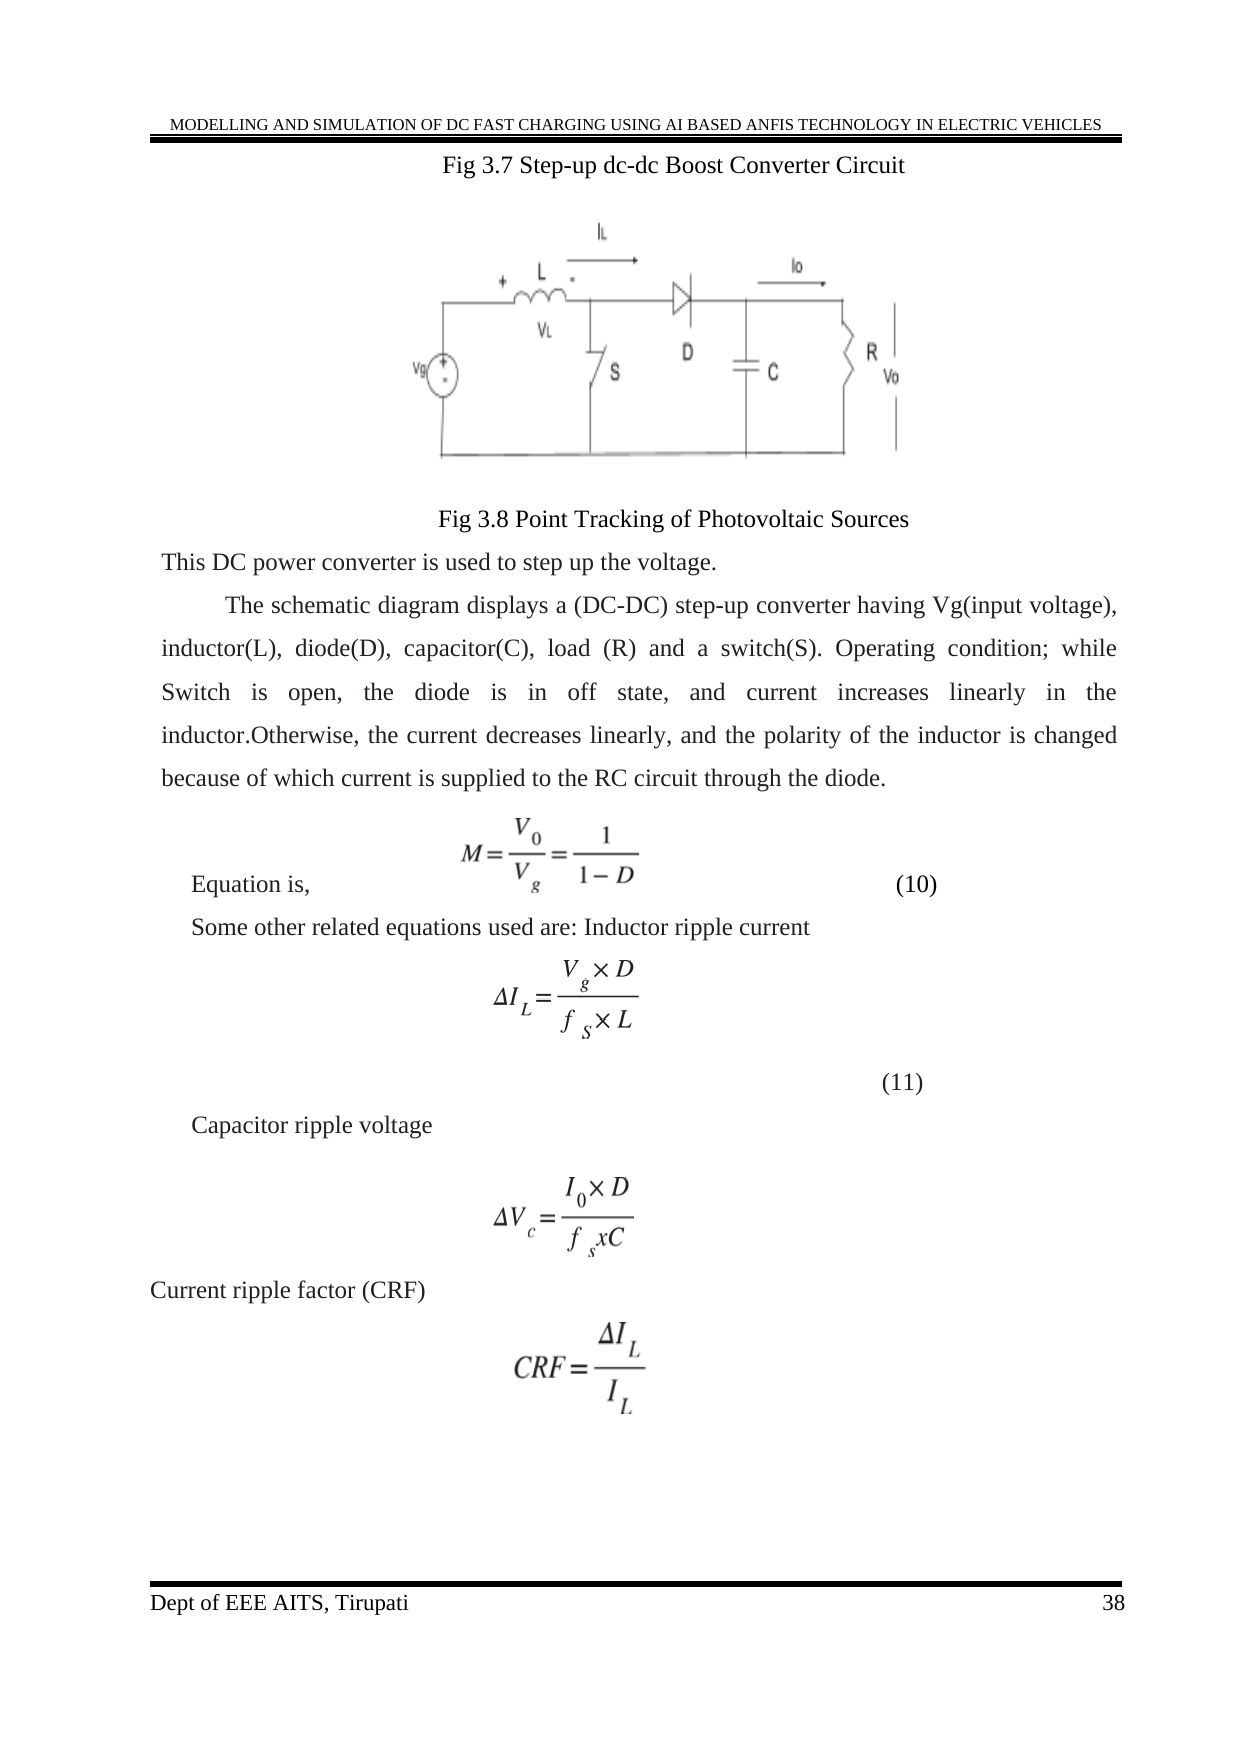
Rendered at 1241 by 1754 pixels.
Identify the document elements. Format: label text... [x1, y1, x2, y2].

text Some other related equations used are: Inductor ripple current [161, 912, 1118, 941]
picture [492, 1177, 635, 1257]
text Equation is, (10) [161, 818, 1118, 898]
text Current ripple factor (CRF) [150, 1275, 1122, 1304]
picture [460, 818, 640, 893]
picture [412, 222, 900, 459]
text Fig 3.7 Step-up dc-dc Boost Converter Circuit [150, 150, 1122, 179]
text This DC power converter is used to step up the voltage. [161, 547, 1118, 576]
text Capacitor ripple voltage [191, 1111, 1122, 1139]
picture [492, 960, 639, 1039]
text The schematic diagram displays a (DC-DC) step-up converter having Vg(input voltage), inductor(L), diode(D), capacitor(C), load (R) and a switch(S). Operating condition; while Switch is open, the diode is in off state, and current increases linearly in the inductor.Otherwise, the current decreases linearly, and the polarity of the inductor is changed because of which current is supplied to the RC circuit through the diode. [161, 590, 1118, 792]
text (11) [191, 956, 1122, 1096]
picture [514, 1322, 646, 1414]
